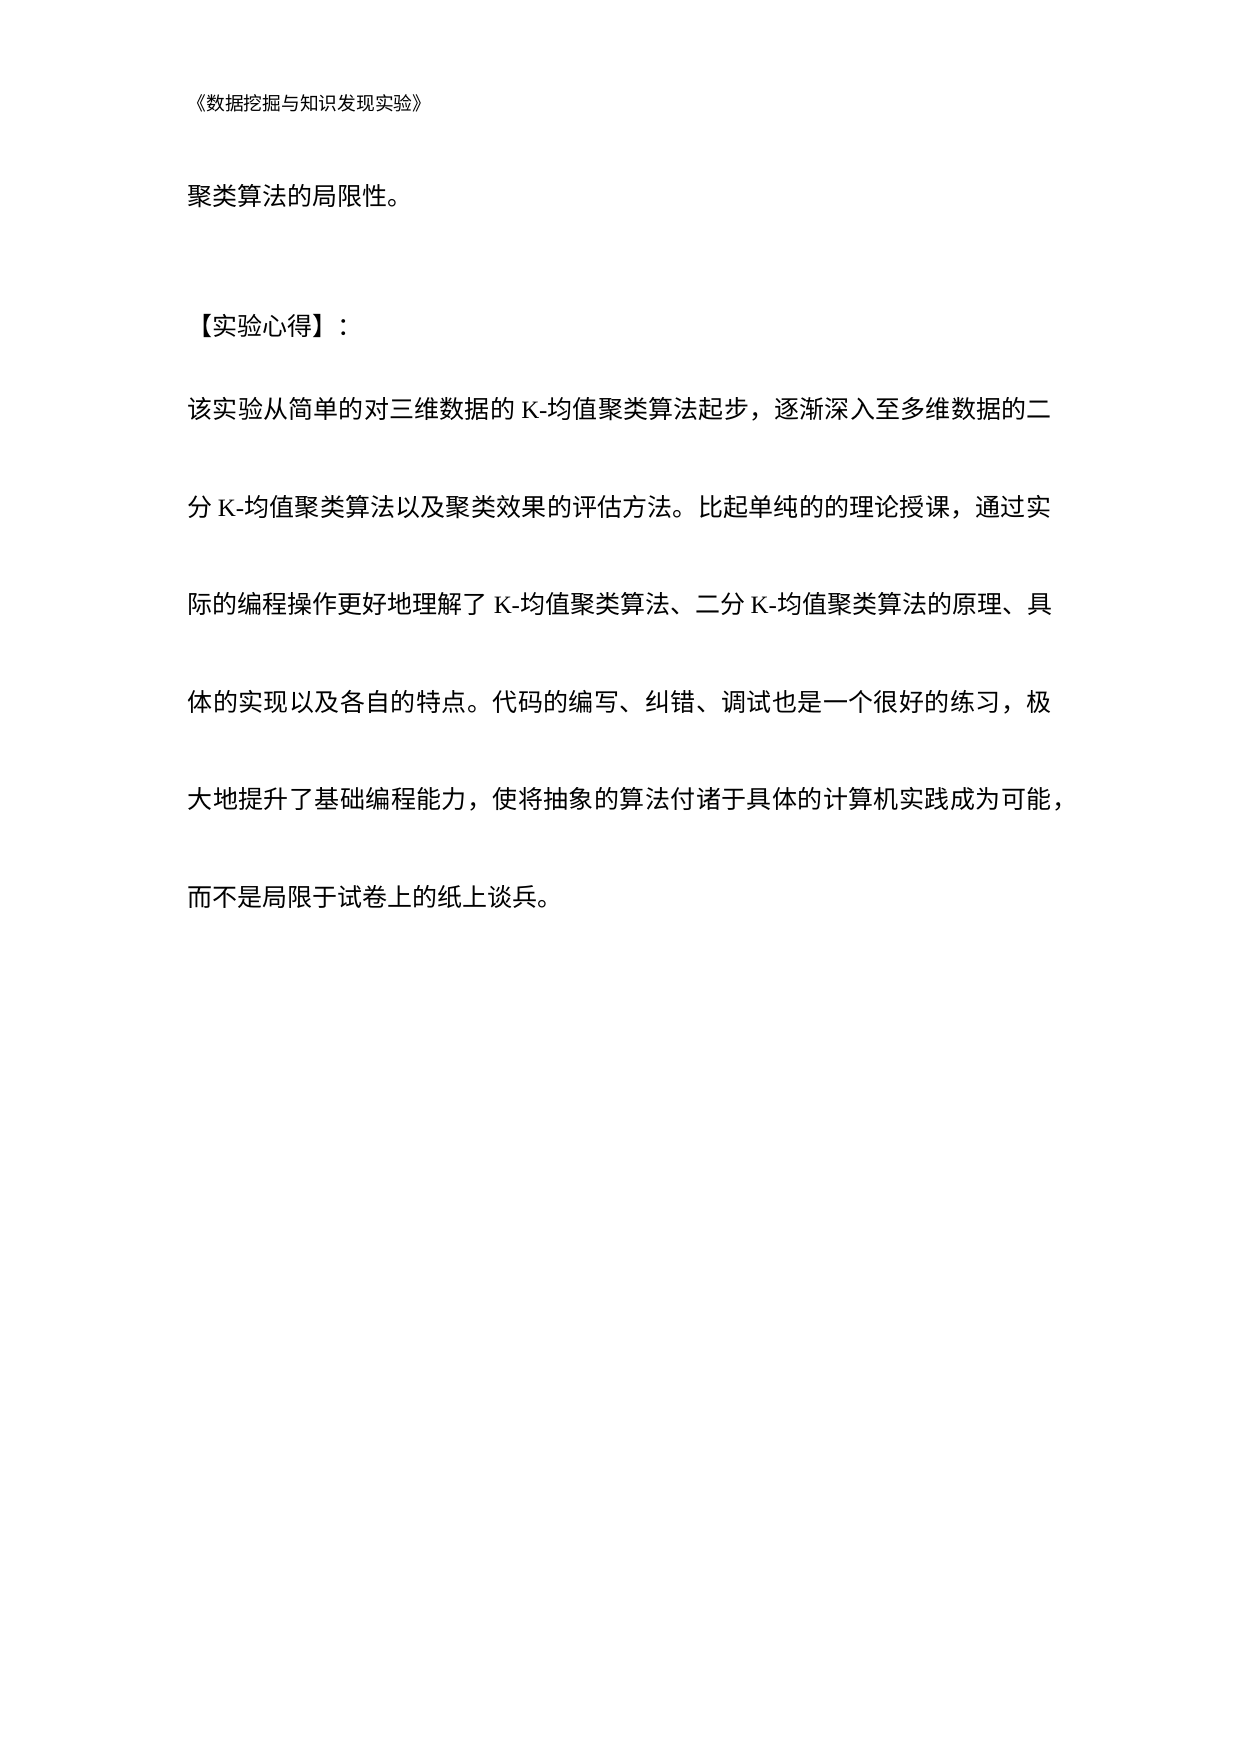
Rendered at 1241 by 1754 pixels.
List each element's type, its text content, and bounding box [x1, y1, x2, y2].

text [187, 162, 1053, 227]
text 该实验从简单的对三维数据的K-均值聚类算法起步，逐渐深入至多维数据的二分K-均值聚类算法以及聚类效果的评估方法。比起单纯的的理论授课，通过实际的编程操作更好地理解了K-均值聚类算法、二分K-均值聚类算法的原理、具体的实现以及各自的特点。代码的编写、纠错、调试也是一个很好的练习，极大地提升了基础编程能力，使将抽象的算法付诸于具体的计算机实践成为可能，而不是局限于试卷上的纸上谈兵。 [187, 375, 1053, 928]
text 【实验心得】： [187, 292, 1053, 357]
